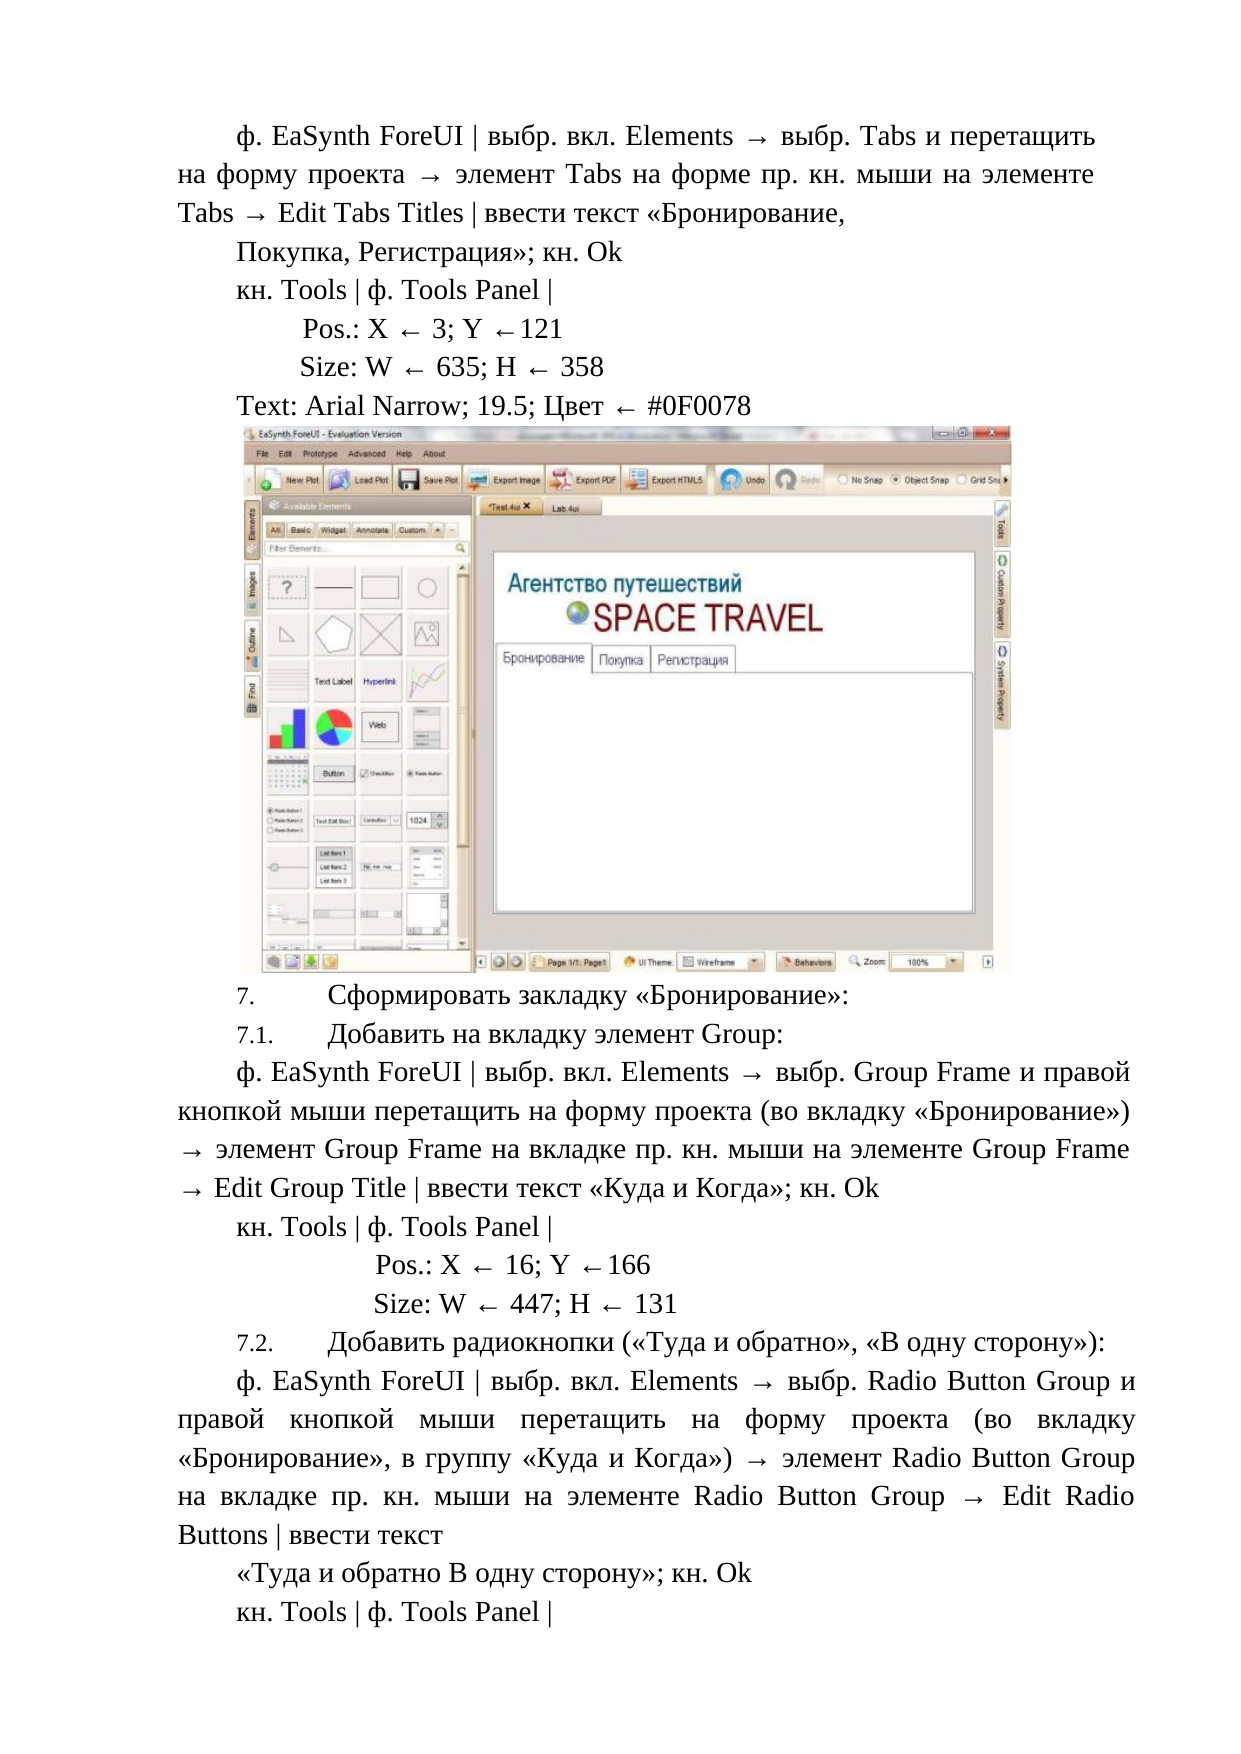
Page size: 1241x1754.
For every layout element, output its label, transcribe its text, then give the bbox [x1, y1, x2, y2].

text Pos.: X ← 16; Y ←166 [177, 1247, 1152, 1281]
list Добавить на вкладку элемент Group: [177, 1016, 1152, 1049]
text Size: W ← 635; H ← 358 [177, 349, 1152, 383]
text Покупка, Регистрация»; кн. Ok [177, 234, 1152, 267]
text Text: Arial Narrow; 19.5; Цвет ← #0F0078 [177, 388, 1152, 421]
text ф. EaSynth ForeUI | выбр. вкл. Elements → выбр. Radio Button Group и правой кнопкой мыши перетащить на форму проекта (во вкладку «Бронирование», в группу «Куда и Когда») → элемент Radio Button Group на вкладке пр. кн. мыши на элементе Radio Button Group → Edit Radio Buttons | ввести текст [177, 1363, 1136, 1551]
text ф. EaSynth ForeUI | выбр. вкл. Elements → выбр. Group Frame и правой кнопкой мыши перетащить на форму проекта (во вкладку «Бронирование») → элемент Group Frame на вкладке пр. кн. мыши на элементе Group Frame → Edit Group Title | ввести текст «Куда и Когда»; кн. Ok [177, 1054, 1131, 1204]
text Pos.: X ← 3; Y ←121 [177, 311, 1152, 344]
picture [243, 426, 1012, 973]
text «Туда и обратно В одну сторону»; кн. Ok [177, 1556, 1152, 1589]
text ф. EaSynth ForeUI | выбр. вкл. Elements → выбр. Tabs и перетащить на форму проекта → элемент Tabs на форме пр. кн. мыши на элементе Tabs → Edit Tabs Titles | ввести текст «Бронирование, [177, 118, 1096, 229]
text кн. Tools | ф. Tools Panel | [177, 1209, 1145, 1242]
text Size: W ← 447; H ← 131 [177, 1286, 1152, 1319]
text кн. Tools | ф. Tools Panel | [177, 272, 1145, 306]
text кн. Tools | ф. Tools Panel | [177, 1594, 1145, 1628]
list Сформировать закладку «Бронирование»: [177, 977, 1152, 1011]
list Добавить радиокнопки («Туда и обратно», «В одну сторону»): [177, 1324, 1152, 1358]
